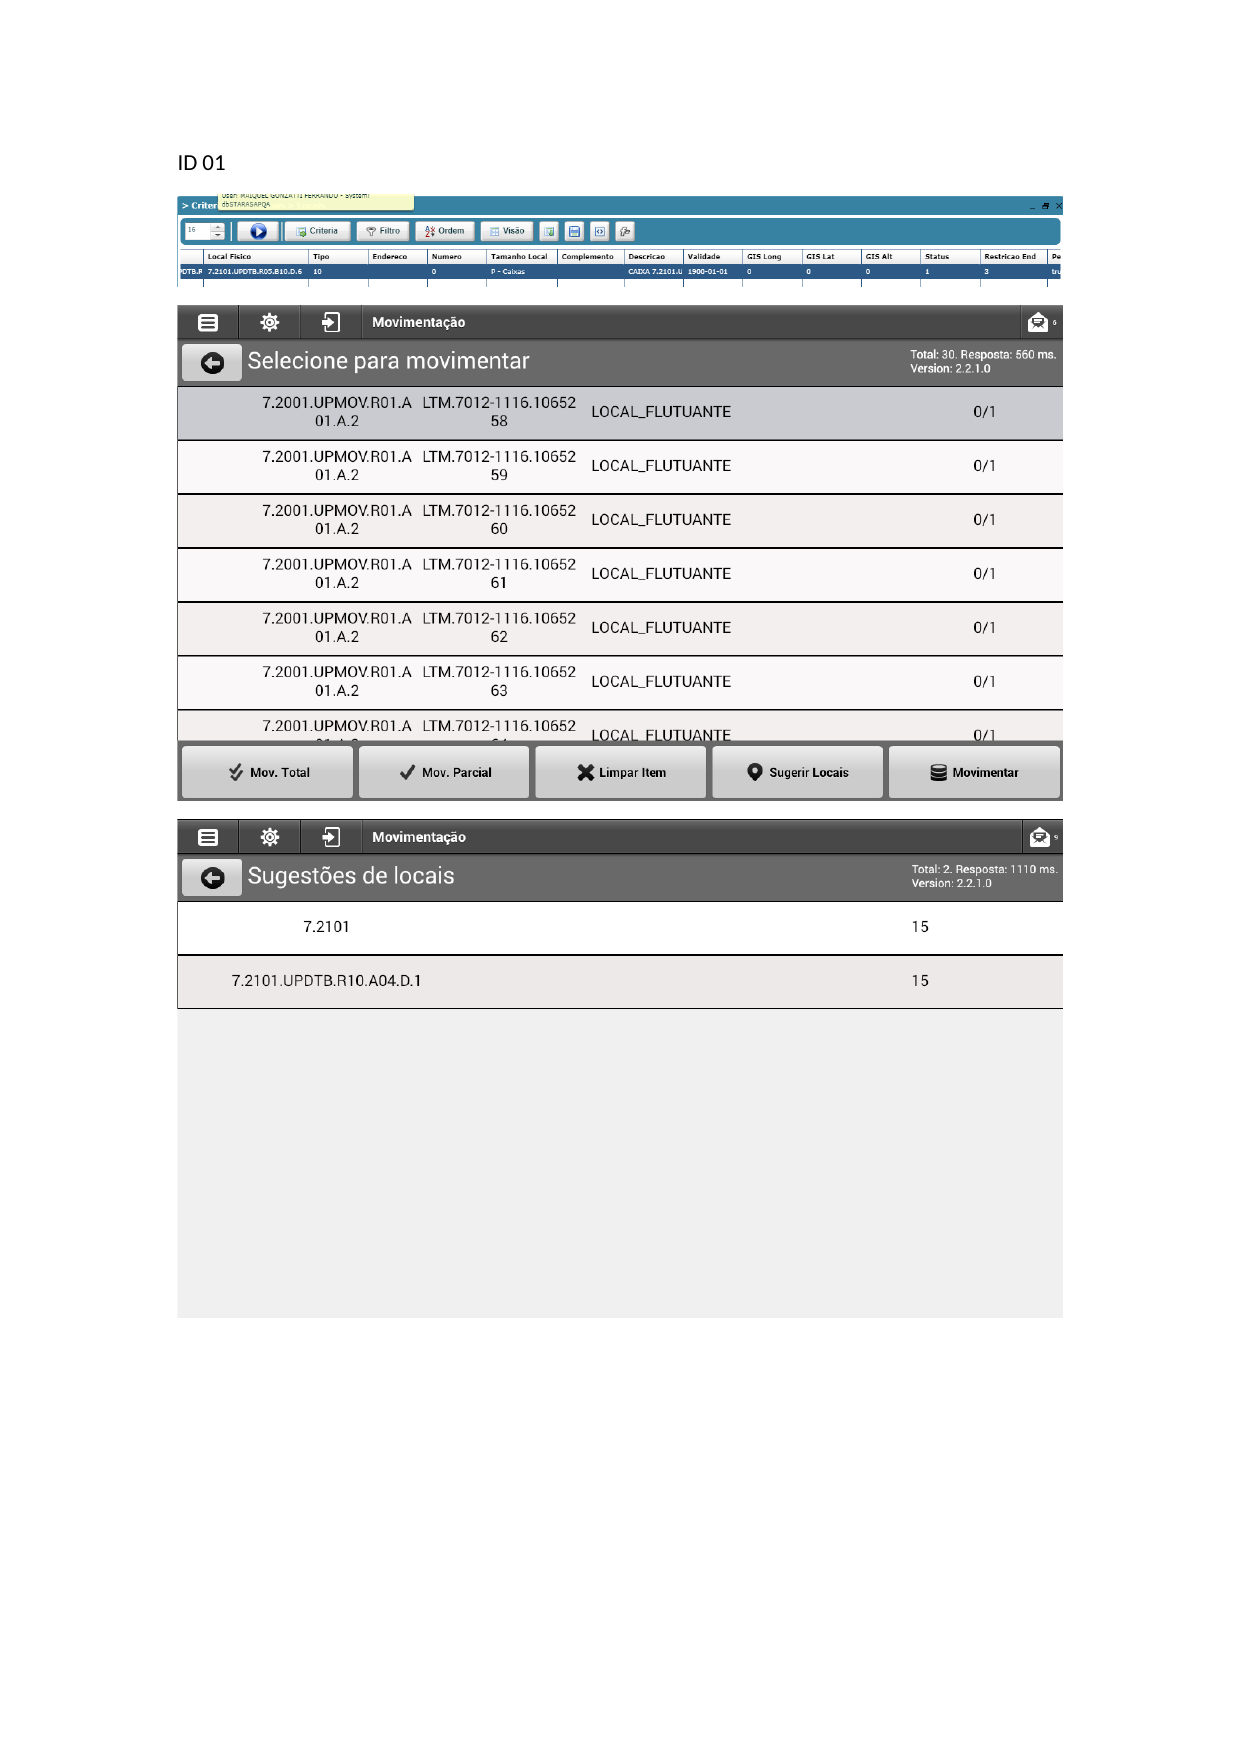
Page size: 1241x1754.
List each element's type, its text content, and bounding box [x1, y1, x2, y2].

text ID 01 [177, 148, 1063, 176]
picture [177, 194, 1063, 287]
picture [177, 819, 1063, 1318]
picture [177, 305, 1063, 801]
